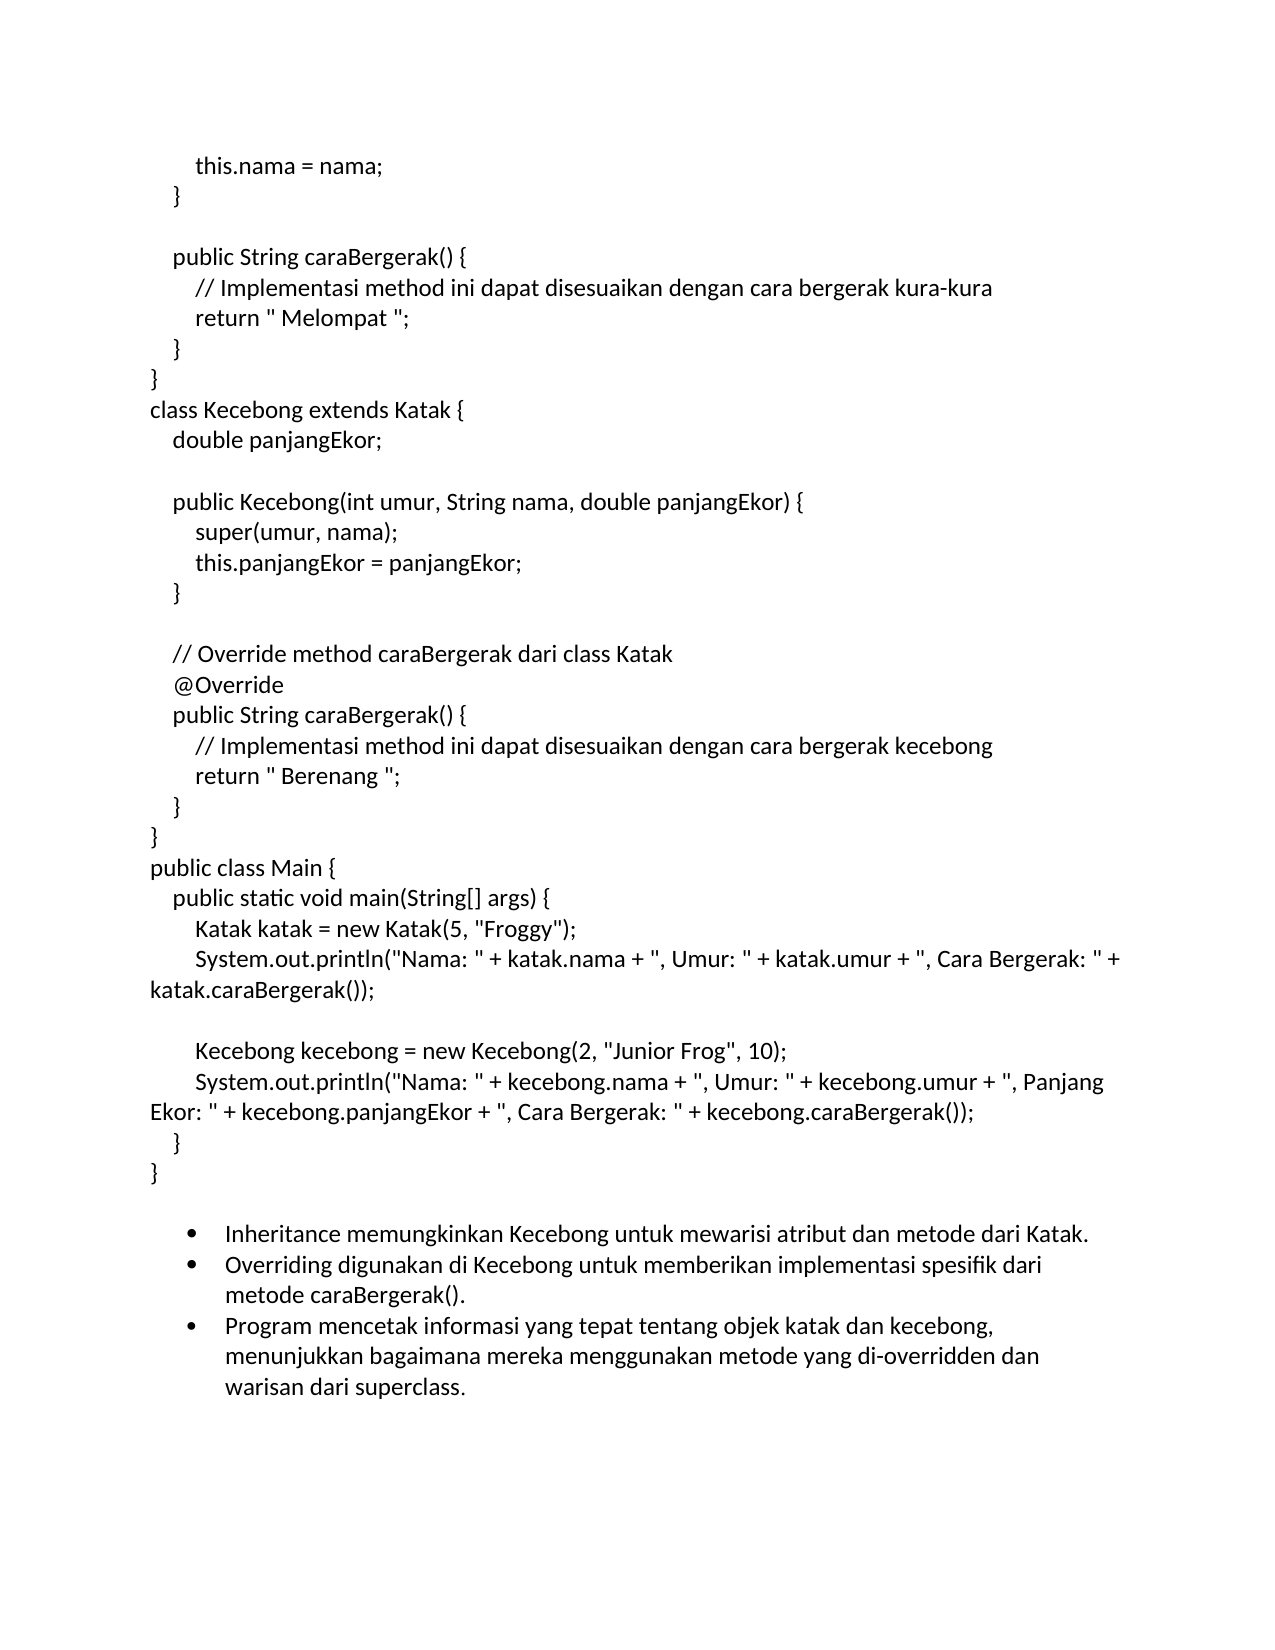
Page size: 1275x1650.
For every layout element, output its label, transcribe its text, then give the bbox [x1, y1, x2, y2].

text } [150, 364, 1125, 394]
text } [150, 1127, 1125, 1157]
text } [150, 181, 1125, 211]
text super(umur, nama); [150, 516, 1125, 547]
text // Implementasi method ini dapat disesuaikan dengan cara bergerak kecebong [150, 730, 1125, 760]
text Kecebong kecebong = new Kecebong(2, "Junior Frog", 10); [150, 1035, 1125, 1066]
text return " Berenang "; [150, 760, 1125, 791]
text } [150, 1157, 1125, 1188]
list Overriding digunakan di Kecebong untuk memberikan implementasi spesifik dari metode caraBergerak(). [187, 1249, 1125, 1310]
text // Override method caraBergerak dari class Katak [150, 638, 1125, 669]
list Inheritance memungkinkan Kecebong untuk mewarisi atribut dan metode dari Katak. [187, 1218, 1125, 1249]
text public static void main(String[] args) { [150, 882, 1125, 913]
text } [150, 577, 1125, 608]
text public Kecebong(int umur, String nama, double panjangEkor) { [150, 486, 1125, 516]
list Program mencetak informasi yang tepat tentang objek katak dan kecebong, menunjukkan bagaimana mereka menggunakan metode yang di-overridden dan warisan dari superclass. [187, 1310, 1125, 1401]
text System.out.println("Nama: " + kecebong.nama + ", Umur: " + kecebong.umur + ", Panjang Ekor: " + kecebong.panjangEkor + ", Cara Bergerak: " + kecebong.caraBergerak()); [150, 1066, 1125, 1127]
text this.panjangEkor = panjangEkor; [150, 547, 1125, 577]
text } [150, 821, 1125, 852]
text class Kecebong extends Katak { [150, 394, 1125, 425]
text return " Melompat "; [150, 303, 1125, 333]
text public String caraBergerak() { [150, 242, 1125, 272]
text public class Main { [150, 852, 1125, 882]
text this.nama = nama; [150, 150, 1125, 181]
text @Override [150, 669, 1125, 699]
text } [150, 791, 1125, 821]
text System.out.println("Nama: " + katak.nama + ", Umur: " + katak.umur + ", Cara Bergerak: " + katak.caraBergerak()); [150, 943, 1125, 1004]
text Katak katak = new Katak(5, "Froggy"); [150, 913, 1125, 943]
text double panjangEkor; [150, 425, 1125, 455]
text } [150, 333, 1125, 364]
text // Implementasi method ini dapat disesuaikan dengan cara bergerak kura-kura [150, 272, 1125, 303]
text public String caraBergerak() { [150, 699, 1125, 730]
